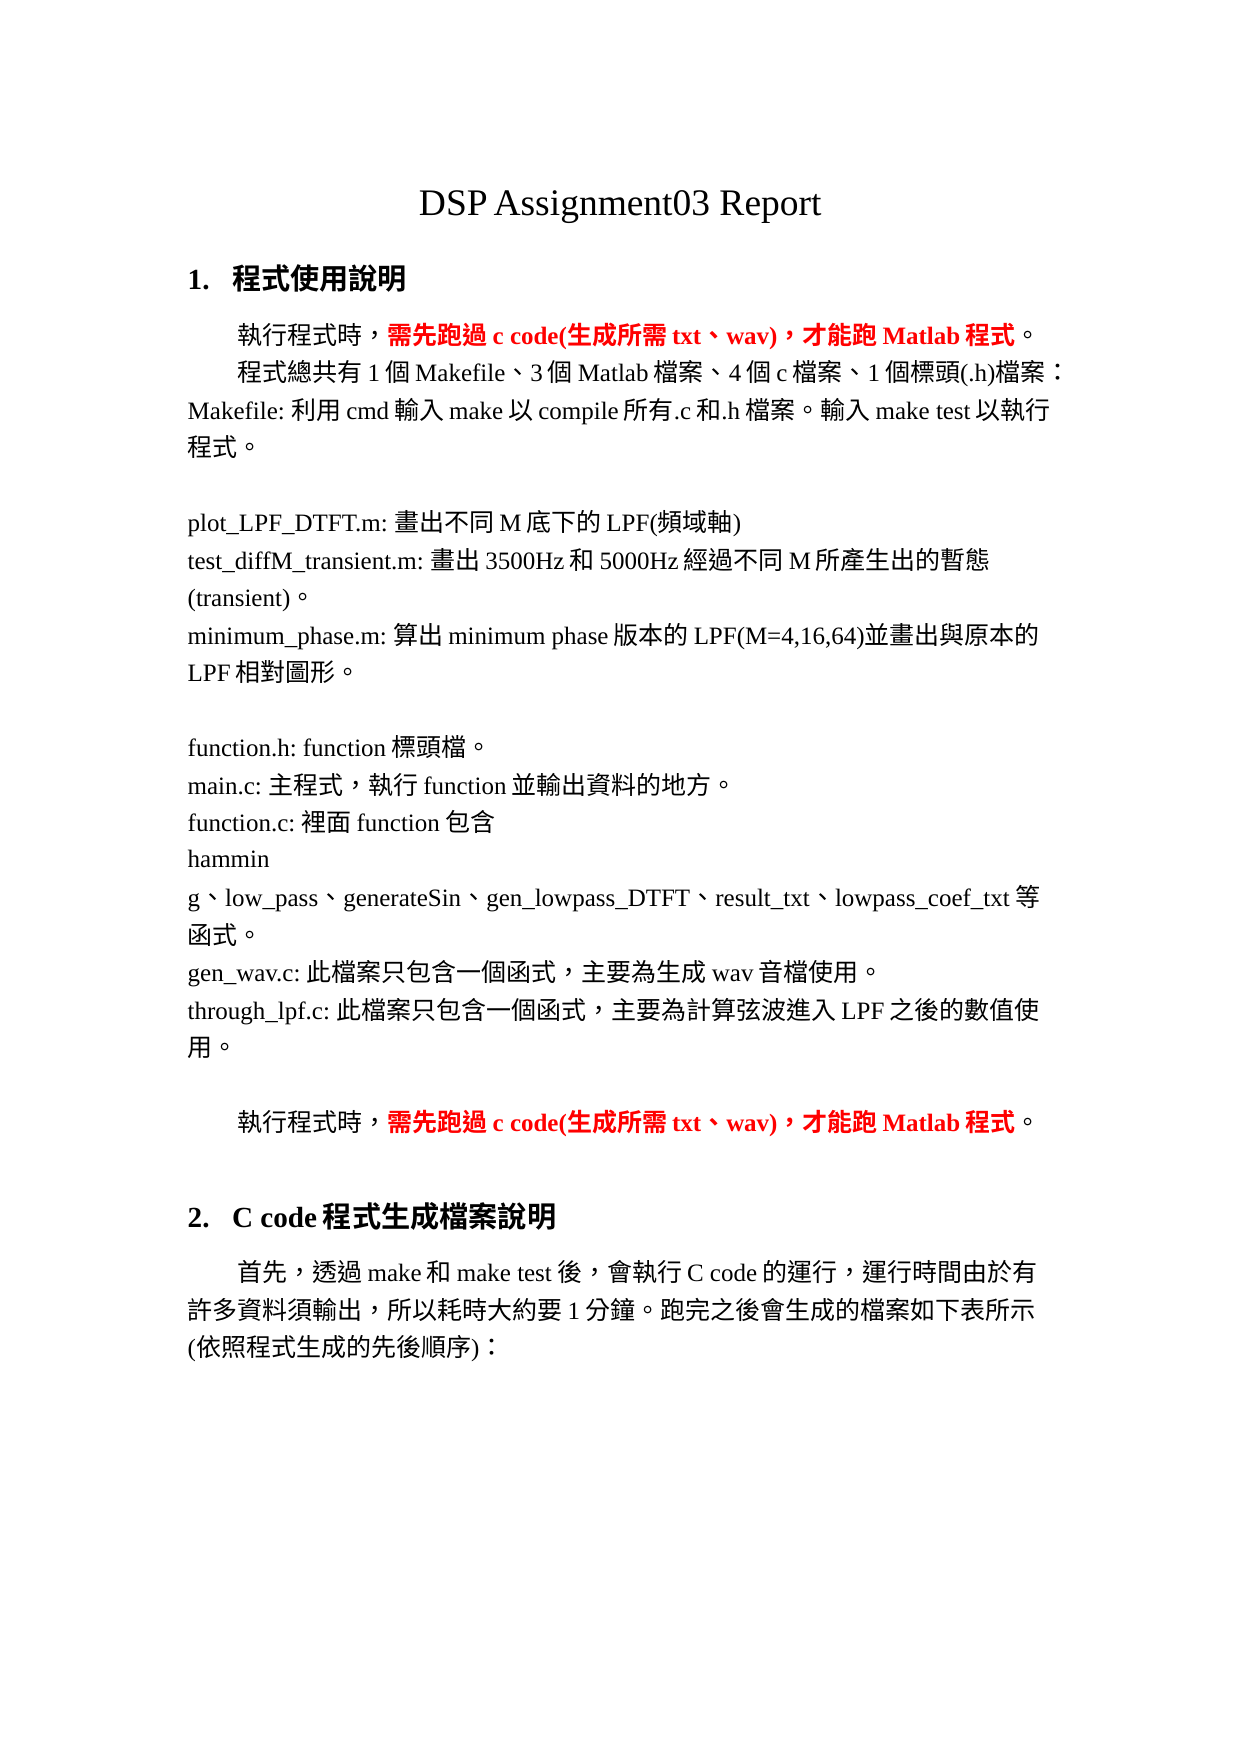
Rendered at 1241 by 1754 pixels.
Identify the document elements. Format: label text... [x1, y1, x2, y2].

text minimum_phase.m: 算出minimum phase版本的LPF(M=4,16,64)並畫出與原本的LPF相對圖形。 [187, 614, 1053, 689]
text test_diffM_transient.m: 畫出3500Hz和5000Hz經過不同M所產生出的暫態(transient)。 [187, 539, 1053, 614]
text through_lpf.c: 此檔案只包含一個函式，主要為計算弦波進入LPF之後的數值使用。 [187, 989, 1053, 1064]
text 執行程式時，需先跑過c code(生成所需txt、wav)，才能跑Matlab程式。 [187, 314, 1053, 352]
text main.c: 主程式，執行function並輸出資料的地方。 [187, 764, 1053, 802]
text function.c: 裡面function包含hamming、low_pass、generateSin、gen_lowpass_DTFT、result_txt、lowpass_coef_txt等函式。 [187, 802, 1053, 952]
text gen_wav.c: 此檔案只包含一個函式，主要為生成wav音檔使用。 [187, 952, 1053, 989]
text 程式總共有1個Makefile、3個Matlab檔案、4個c檔案、1個標頭(.h)檔案： [187, 352, 1053, 389]
text plot_LPF_DTFT.m: 畫出不同M底下的LPF(頻域軸) [187, 502, 1053, 539]
text 首先，透過make和make test後，會執行C code的運行，運行時間由於有許多資料須輸出，所以耗時大約要1分鐘。跑完之後會生成的檔案如下表所示(依照程式生成的先後順序)： [187, 1252, 1053, 1364]
text function.h: function標頭檔。 [187, 727, 1053, 764]
text DSP Assignment03 Report [187, 164, 1053, 239]
text Makefile: 利用cmd輸入make以compile所有.c和.h檔案。輸入 make test以執行程式。 [187, 389, 1053, 464]
text 執行程式時，需先跑過c code(生成所需txt、wav)，才能跑Matlab程式。 [187, 1102, 1053, 1139]
list C code程式生成檔案說明 [187, 1177, 1053, 1252]
list 程式使用說明 [187, 239, 1053, 314]
